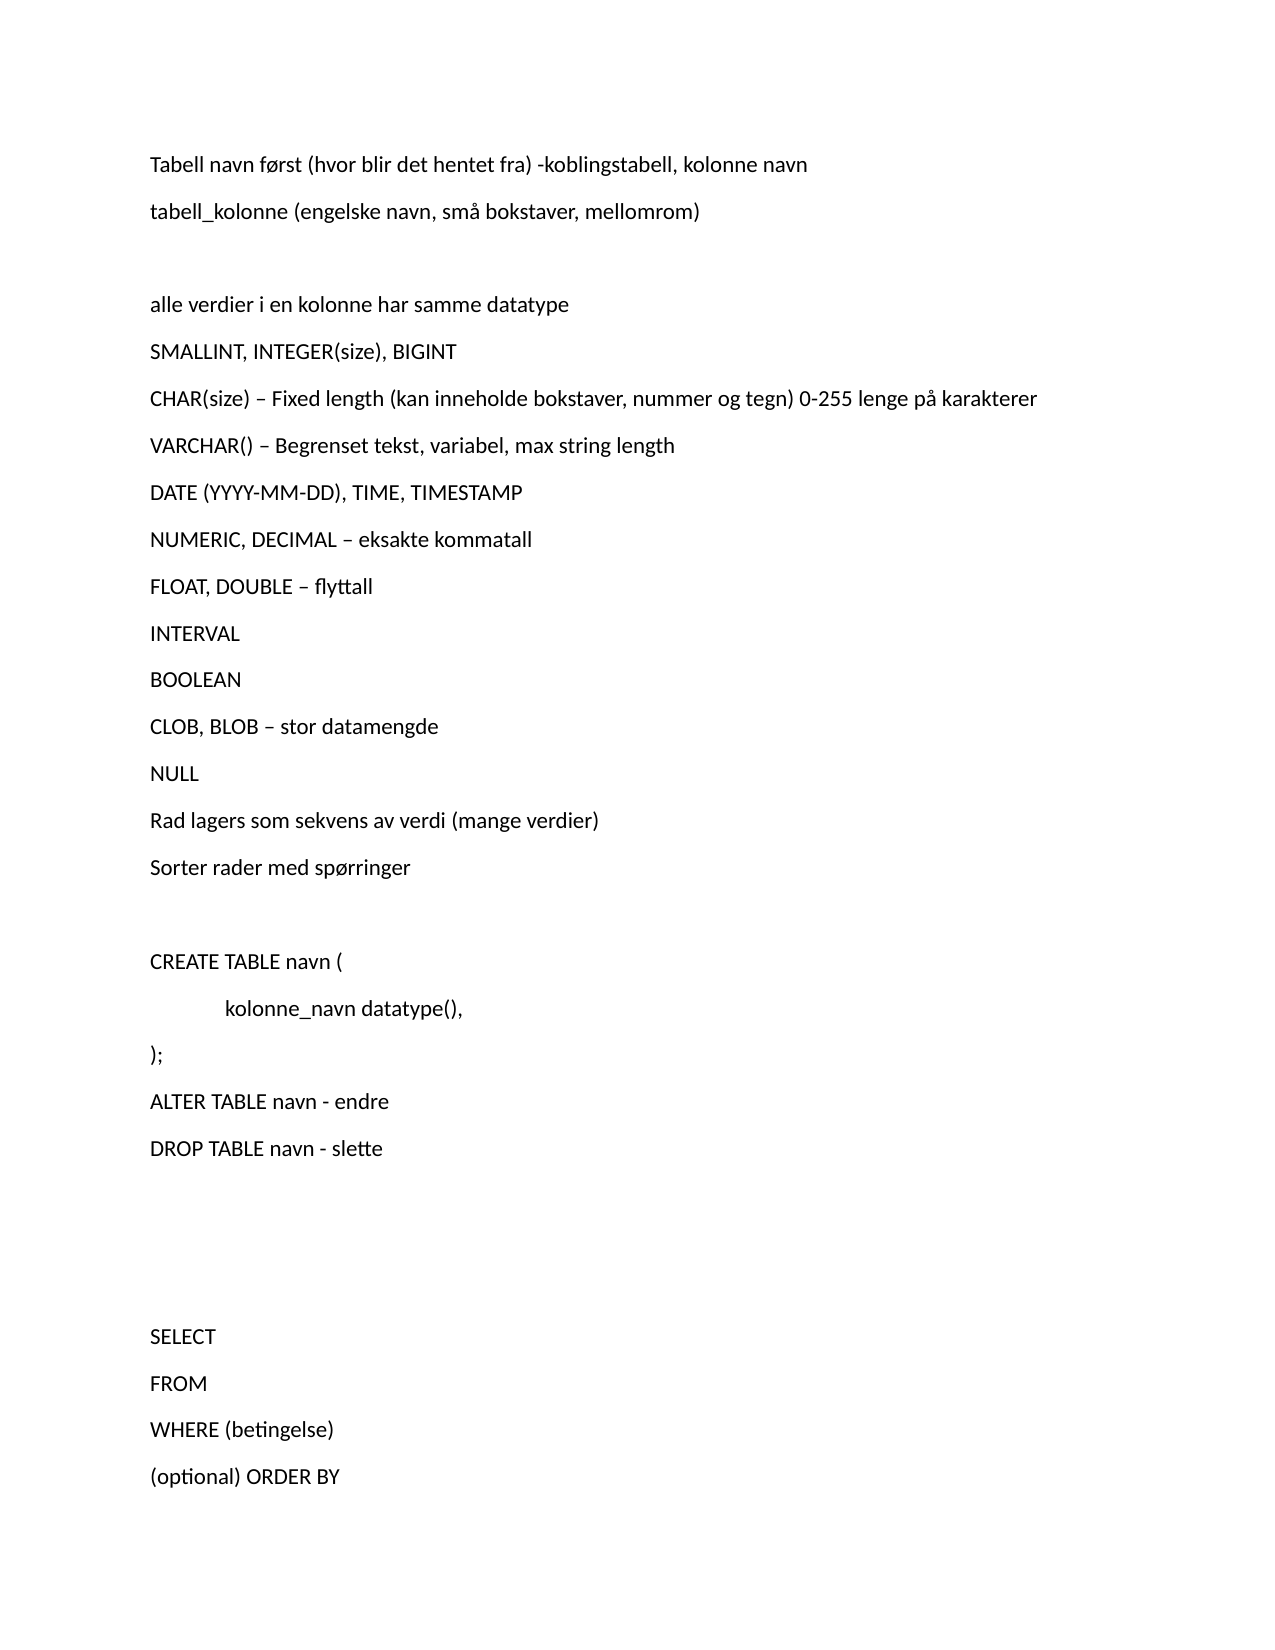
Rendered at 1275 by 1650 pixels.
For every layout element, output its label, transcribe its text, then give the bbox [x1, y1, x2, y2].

text FROM [150, 1369, 1125, 1397]
text CHAR(size) – Fixed length (kan inneholde bokstaver, nummer og tegn) 0-255 lenge på karakterer [150, 384, 1125, 412]
text SELECT [150, 1322, 1125, 1350]
text ALTER TABLE navn - endre [150, 1087, 1125, 1116]
text alle verdier i en kolonne har samme datatype [150, 291, 1125, 319]
text ); [150, 1041, 1125, 1069]
text (optional) ORDER BY [150, 1462, 1125, 1491]
text WHERE (betingelse) [150, 1416, 1125, 1444]
text DATE (YYYY-MM-DD), TIME, TIMESTAMP [150, 478, 1125, 506]
text INTERVAL [150, 619, 1125, 647]
text DROP TABLE navn - slette [150, 1134, 1125, 1162]
text SMALLINT, INTEGER(size), BIGINT [150, 337, 1125, 366]
text CLOB, BLOB – stor datamengde [150, 712, 1125, 741]
text NUMERIC, DECIMAL – eksakte kommatall [150, 525, 1125, 553]
text FLOAT, DOUBLE – flyttall [150, 572, 1125, 600]
text BOOLEAN [150, 666, 1125, 694]
text NULL [150, 759, 1125, 787]
text CREATE TABLE navn ( [150, 947, 1125, 975]
text Sorter rader med spørringer [150, 853, 1125, 881]
text VARCHAR() – Begrenset tekst, variabel, max string length [150, 431, 1125, 459]
text Rad lagers som sekvens av verdi (mange verdier) [150, 806, 1125, 834]
text kolonne_navn datatype(), [150, 994, 1125, 1022]
text tabell_kolonne (engelske navn, små bokstaver, mellomrom) [150, 197, 1125, 225]
text Tabell navn først (hvor blir det hentet fra) -koblingstabell, kolonne navn [150, 150, 1125, 178]
